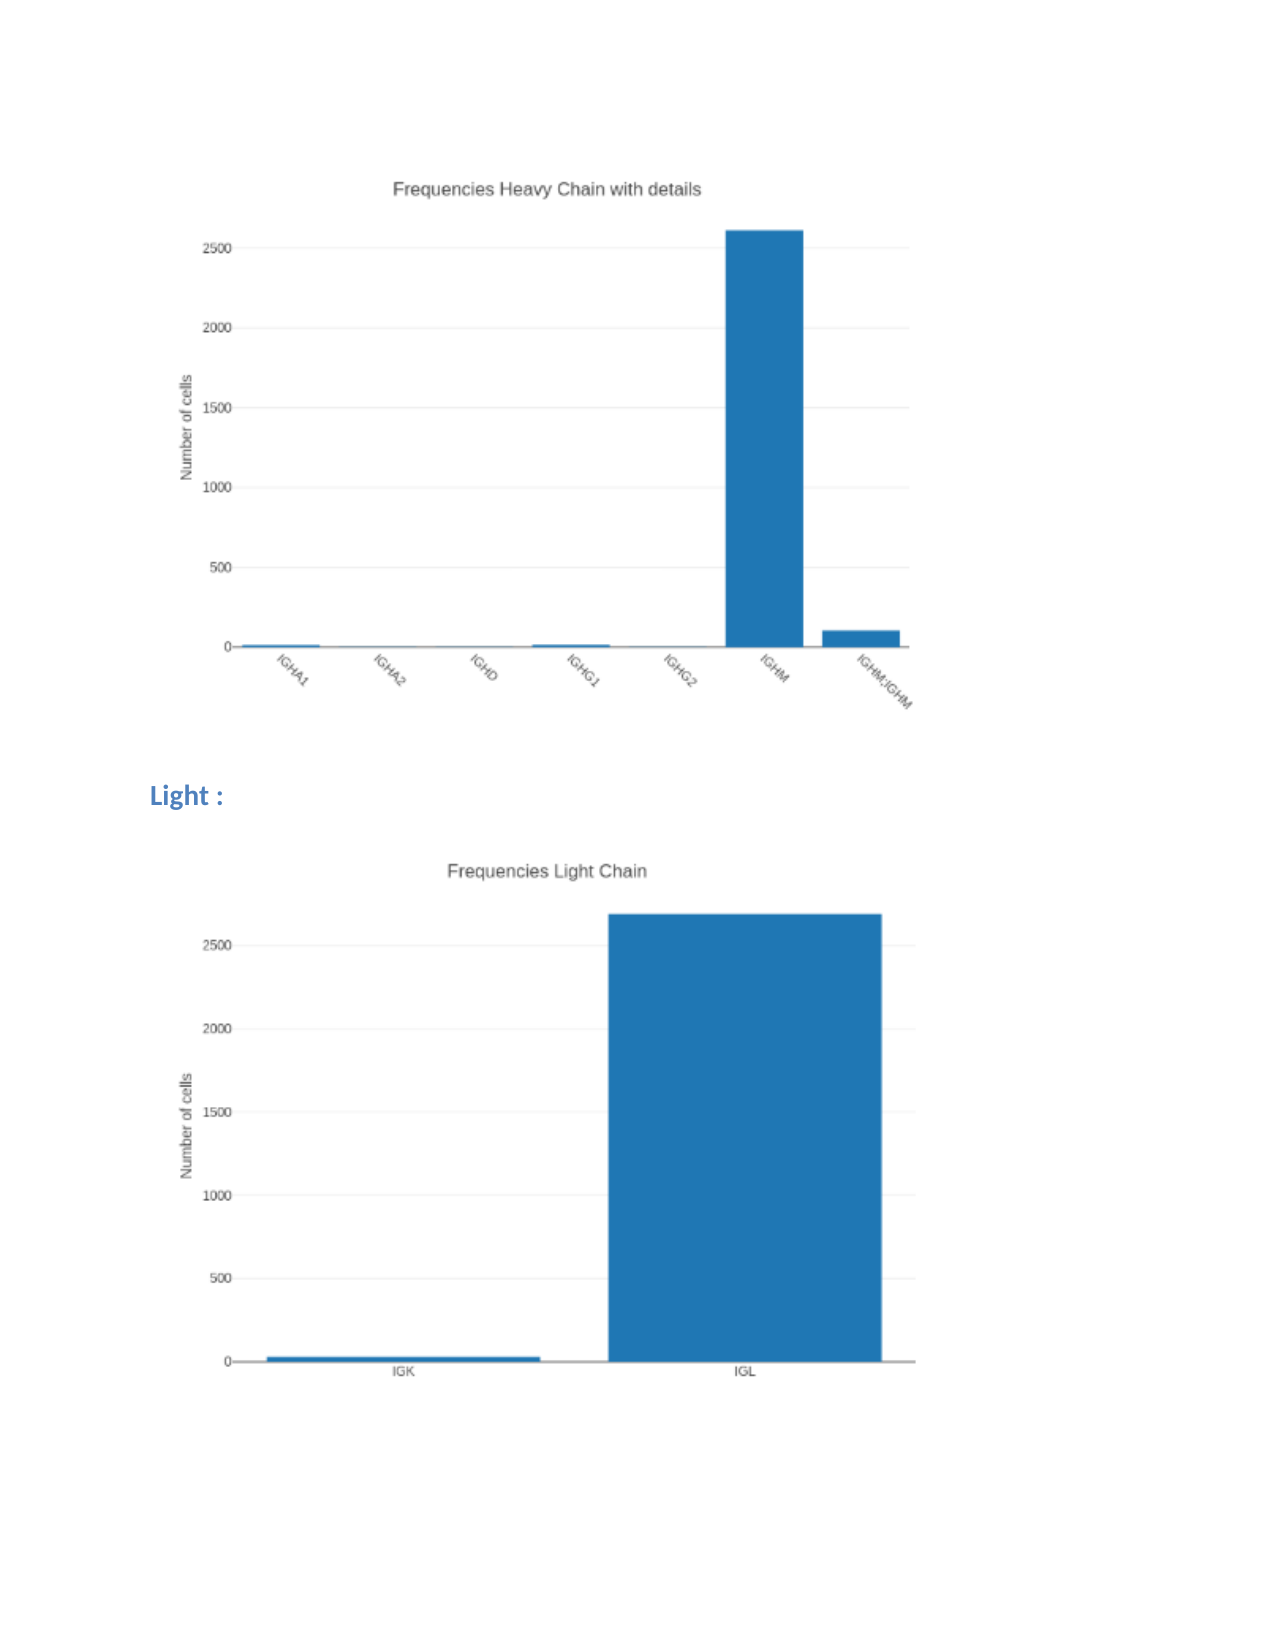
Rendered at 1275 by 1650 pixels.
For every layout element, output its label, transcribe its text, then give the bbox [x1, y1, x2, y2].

subtitle Light : [150, 777, 1125, 813]
picture [168, 831, 927, 1438]
picture [168, 150, 927, 757]
